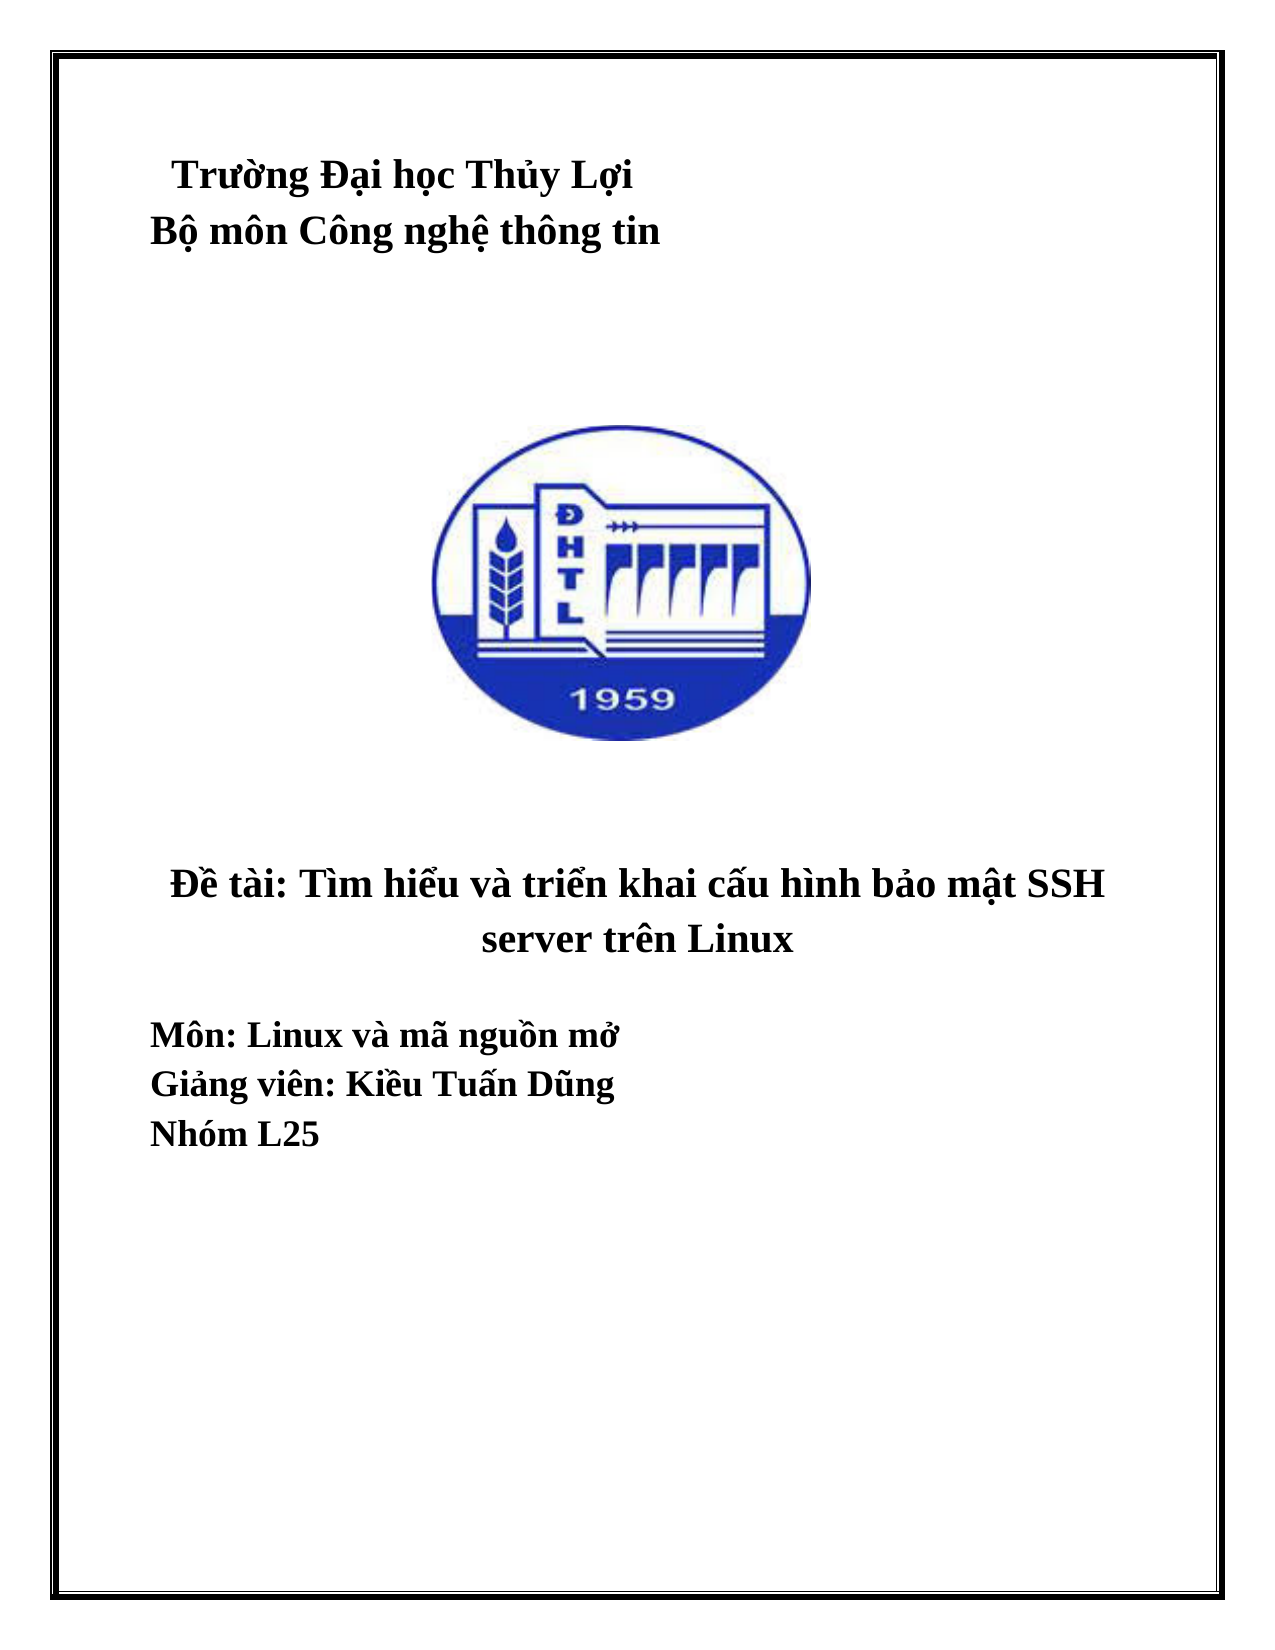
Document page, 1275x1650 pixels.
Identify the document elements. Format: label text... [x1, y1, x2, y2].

text Nhóm L25 [150, 1111, 1125, 1154]
text Giảng viên: Kiều Tuấn Dũng [150, 1062, 1125, 1105]
picture [431, 425, 811, 741]
text Đề tài: Tìm hiểu và triển khai cấu hình bảo mật SSH server trên Linux [150, 858, 1125, 961]
text Môn: Linux và mã nguồn mở [150, 1012, 1125, 1055]
text Bộ môn Công nghệ thông tin [150, 205, 1125, 253]
text Trường Đại học Thủy Lợi [150, 150, 1125, 198]
